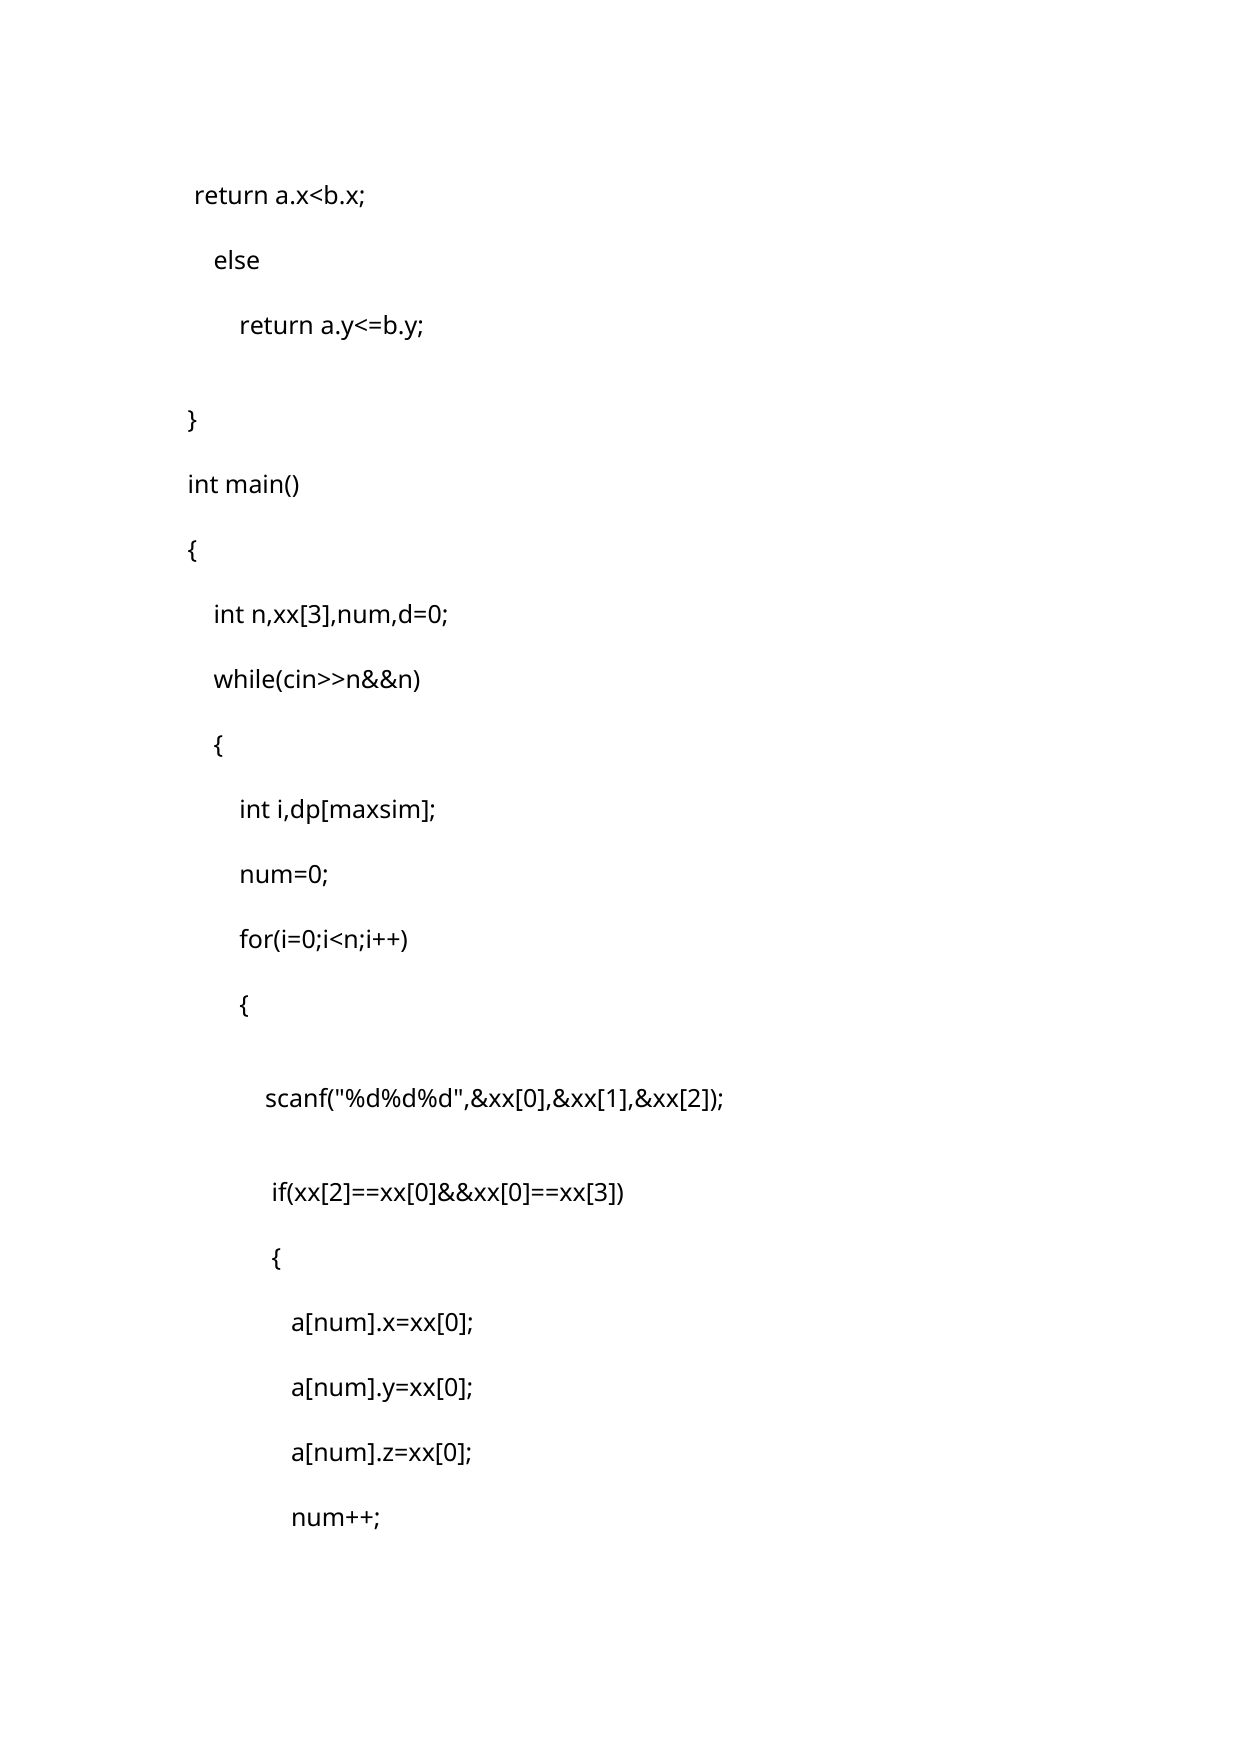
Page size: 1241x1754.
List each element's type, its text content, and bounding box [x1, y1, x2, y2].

text scanf("%d%d%d",&xx[0],&xx[1],&xx[2]); [187, 1065, 1053, 1130]
text } int main() { int n,xx[3],num,d=0; while(cin>>n&&n) { int i,dp[maxsim]; num=0; for(i=0;i<n;i++) { [187, 386, 1053, 1036]
text if(xx[2]==xx[0]&&xx[0]==xx[3]) { a[num].x=xx[0]; a[num].y=xx[0]; a[num].z=xx[0]; num++; [187, 1159, 1053, 1549]
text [187, 162, 1053, 357]
